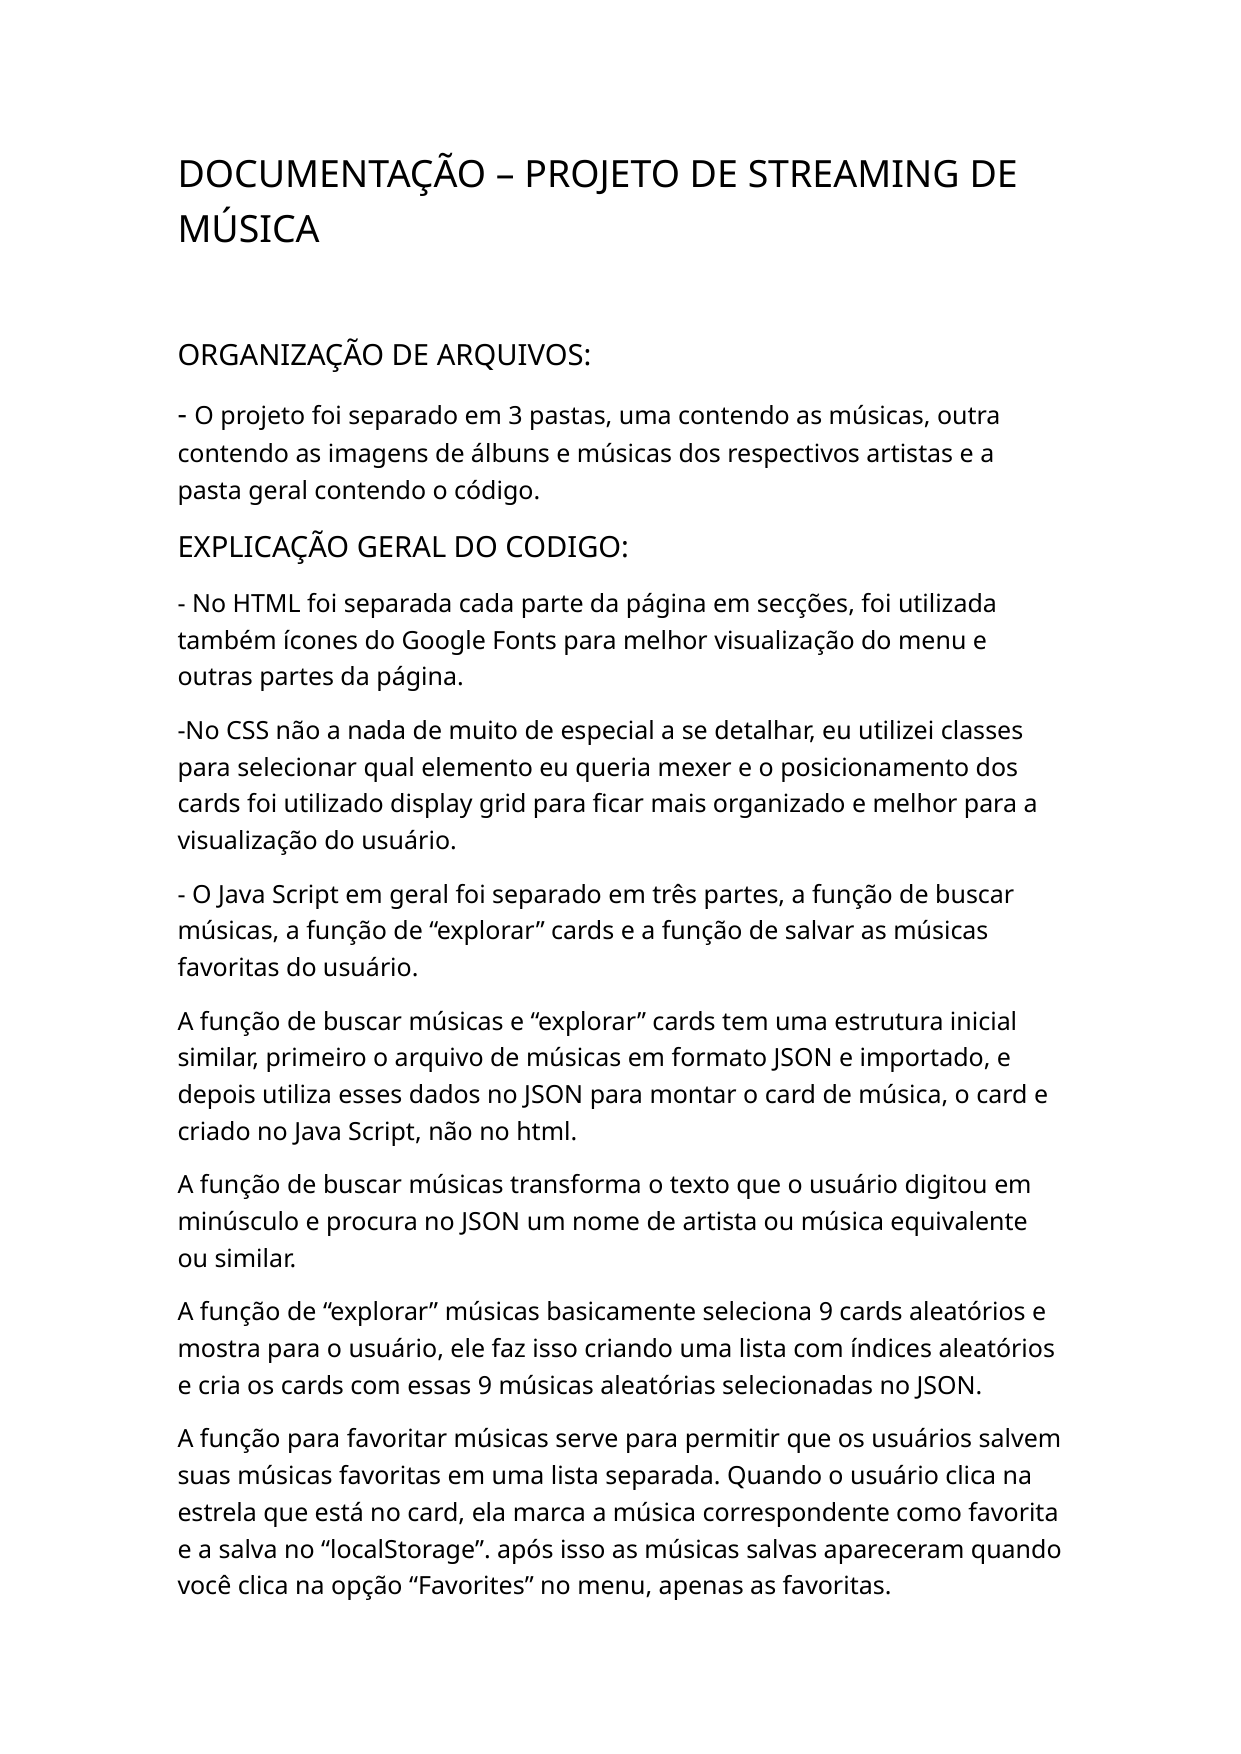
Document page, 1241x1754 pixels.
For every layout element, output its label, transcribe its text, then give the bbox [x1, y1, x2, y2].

text ORGANIZAÇÃO DE ARQUIVOS: [177, 334, 1063, 374]
text -No CSS não a nada de muito de especial a se detalhar, eu utilizei classes para selecionar qual elemento eu queria mexer e o posicionamento dos cards foi utilizado display grid para ficar mais organizado e melhor para a visualização do usuário. [177, 712, 1063, 857]
text - O Java Script em geral foi separado em três partes, a função de buscar músicas, a função de “explorar” cards e a função de salvar as músicas favoritas do usuário. [177, 876, 1063, 984]
text DOCUMENTAÇÃO – PROJETO DE STREAMING DE MÚSICA [177, 148, 1063, 254]
text EXPLICAÇÃO GERAL DO CODIGO: [177, 526, 1063, 566]
text A função de “explorar” músicas basicamente seleciona 9 cards aleatórios e mostra para o usuário, ele faz isso criando uma lista com índices aleatórios e cria os cards com essas 9 músicas aleatórias selecionadas no JSON. [177, 1294, 1063, 1402]
text - O projeto foi separado em 3 pastas, uma contendo as músicas, outra contendo as imagens de álbuns e músicas dos respectivos artistas e a pasta geral contendo o código. [177, 393, 1063, 507]
text - No HTML foi separada cada parte da página em secções, foi utilizada também ícones do Google Fonts para melhor visualização do menu e outras partes da página. [177, 586, 1063, 693]
text A função de buscar músicas transforma o texto que o usuário digitou em minúsculo e procura no JSON um nome de artista ou música equivalente ou similar. [177, 1167, 1063, 1274]
text A função para favoritar músicas serve para permitir que os usuários salvem suas músicas favoritas em uma lista separada. Quando o usuário clica na estrela que está no card, ela marca a música correspondente como favorita e a salva no “localStorage”. após isso as músicas salvas apareceram quando você clica na opção “Favorites” no menu, apenas as favoritas. [177, 1421, 1063, 1602]
text A função de buscar músicas e “explorar” cards tem uma estrutura inicial similar, primeiro o arquivo de músicas em formato JSON e importado, e depois utiliza esses dados no JSON para montar o card de música, o card e criado no Java Script, não no html. [177, 1003, 1063, 1148]
